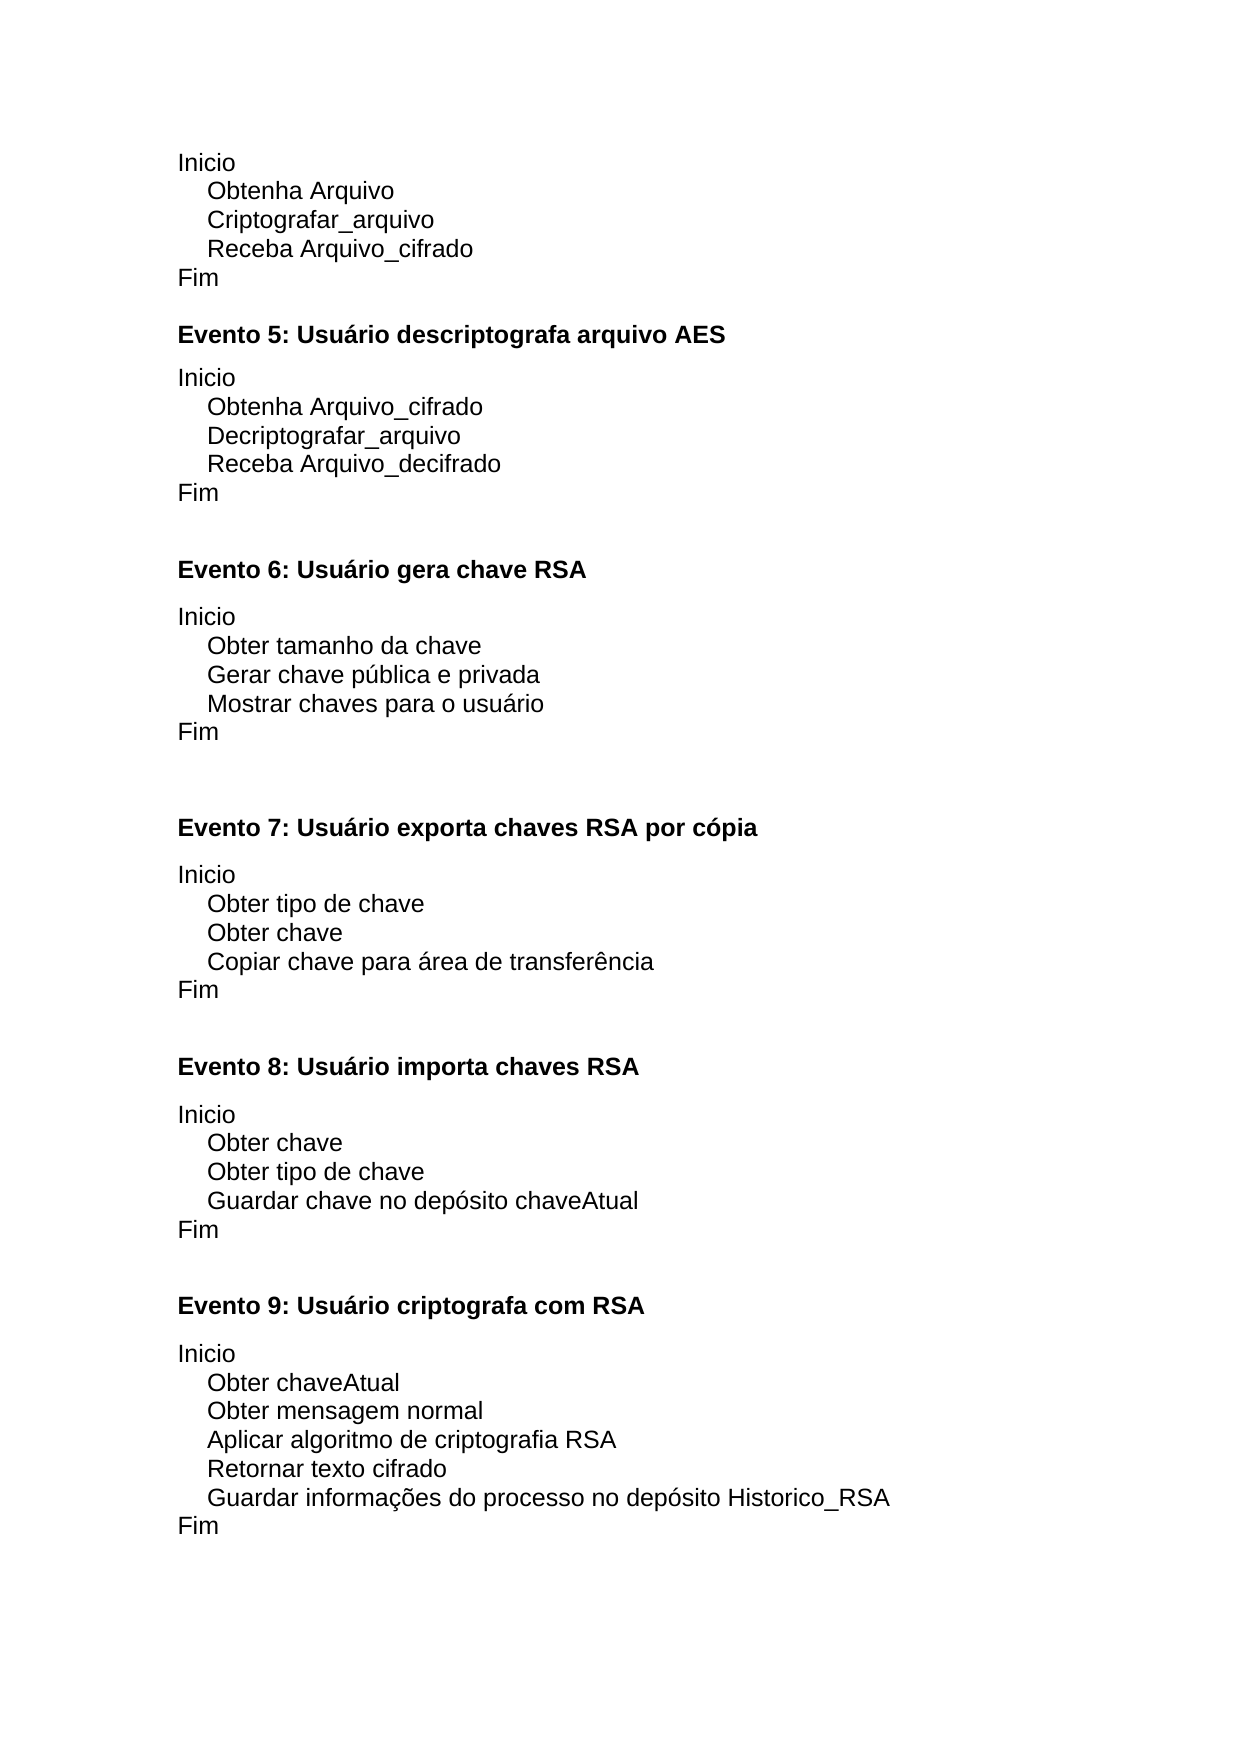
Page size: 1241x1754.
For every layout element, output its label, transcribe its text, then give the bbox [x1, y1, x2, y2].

text Fim [177, 478, 1063, 507]
text Evento 9: Usuário criptografa com RSA [177, 1291, 1063, 1320]
text Inicio [177, 1100, 1063, 1128]
text Fim [177, 1215, 1063, 1243]
text Guardar informações do processo no depósito Historico_RSA [177, 1483, 1063, 1511]
text Gerar chave pública e privada [177, 660, 1063, 689]
text Evento 7: Usuário exporta chaves RSA por cópia [177, 813, 1063, 842]
text Inicio [177, 861, 1063, 889]
text Fim [177, 1511, 1063, 1540]
text Mostrar chaves para o usuário [177, 689, 1063, 717]
text Obter tipo de chave [177, 889, 1063, 918]
text Obter tamanho da chave [177, 631, 1063, 660]
text Fim [177, 717, 1063, 746]
text Aplicar algoritmo de criptografia RSA [177, 1425, 1063, 1454]
text Receba Arquivo_cifrado [177, 234, 1063, 263]
text Obter chave [177, 918, 1063, 947]
text Obter mensagem normal [177, 1396, 1063, 1425]
text Evento 8: Usuário importa chaves RSA [177, 1052, 1063, 1081]
text Guardar chave no depósito chaveAtual [177, 1186, 1063, 1215]
text Inicio [177, 363, 1063, 392]
text Decriptografar_arquivo [177, 421, 1063, 449]
text Receba Arquivo_decifrado [177, 449, 1063, 478]
text Obtenha Arquivo [177, 176, 1063, 205]
text Evento 5: Usuário descriptografa arquivo AES [177, 320, 1063, 349]
text Obter tipo de chave [177, 1157, 1063, 1186]
text Inicio [177, 1339, 1063, 1368]
text Retornar texto cifrado [177, 1454, 1063, 1483]
text Inicio [177, 602, 1063, 631]
text Obter chaveAtual [177, 1368, 1063, 1396]
text Evento 6: Usuário gera chave RSA [177, 555, 1063, 583]
text Fim [177, 976, 1063, 1004]
text Fim [177, 263, 1063, 291]
text Obter chave [177, 1128, 1063, 1157]
text Obtenha Arquivo_cifrado [177, 392, 1063, 421]
text Copiar chave para área de transferência [177, 947, 1063, 976]
text Criptografar_arquivo [177, 205, 1063, 234]
text Inicio [177, 148, 1063, 176]
